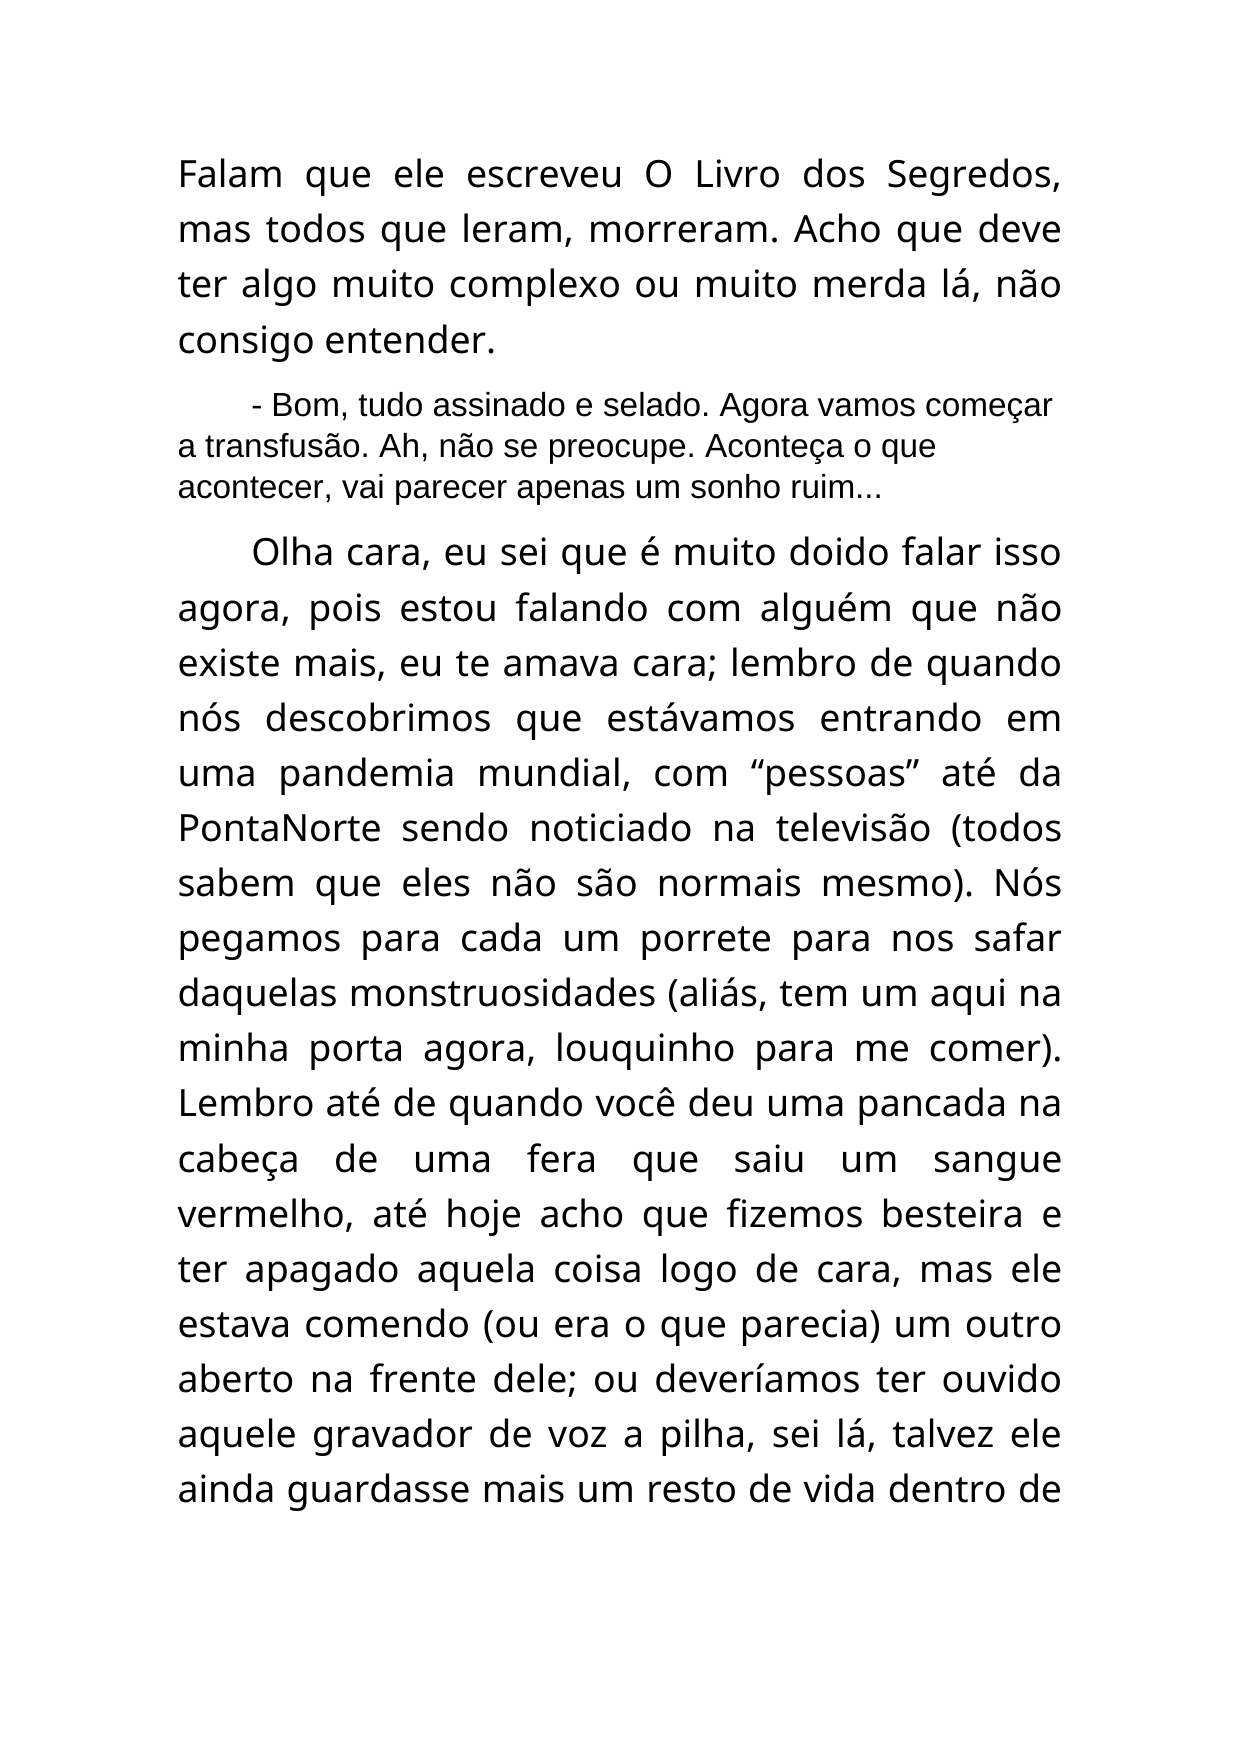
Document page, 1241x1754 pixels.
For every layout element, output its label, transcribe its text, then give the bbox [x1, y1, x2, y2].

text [177, 526, 1063, 1513]
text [177, 148, 1063, 364]
text - Bom, tudo assinado e selado. Agora vamos começar a transfusão. Ah, não se preocupe. Aconteça o que acontecer, vai parecer apenas um sonho ruim... [177, 385, 1063, 506]
